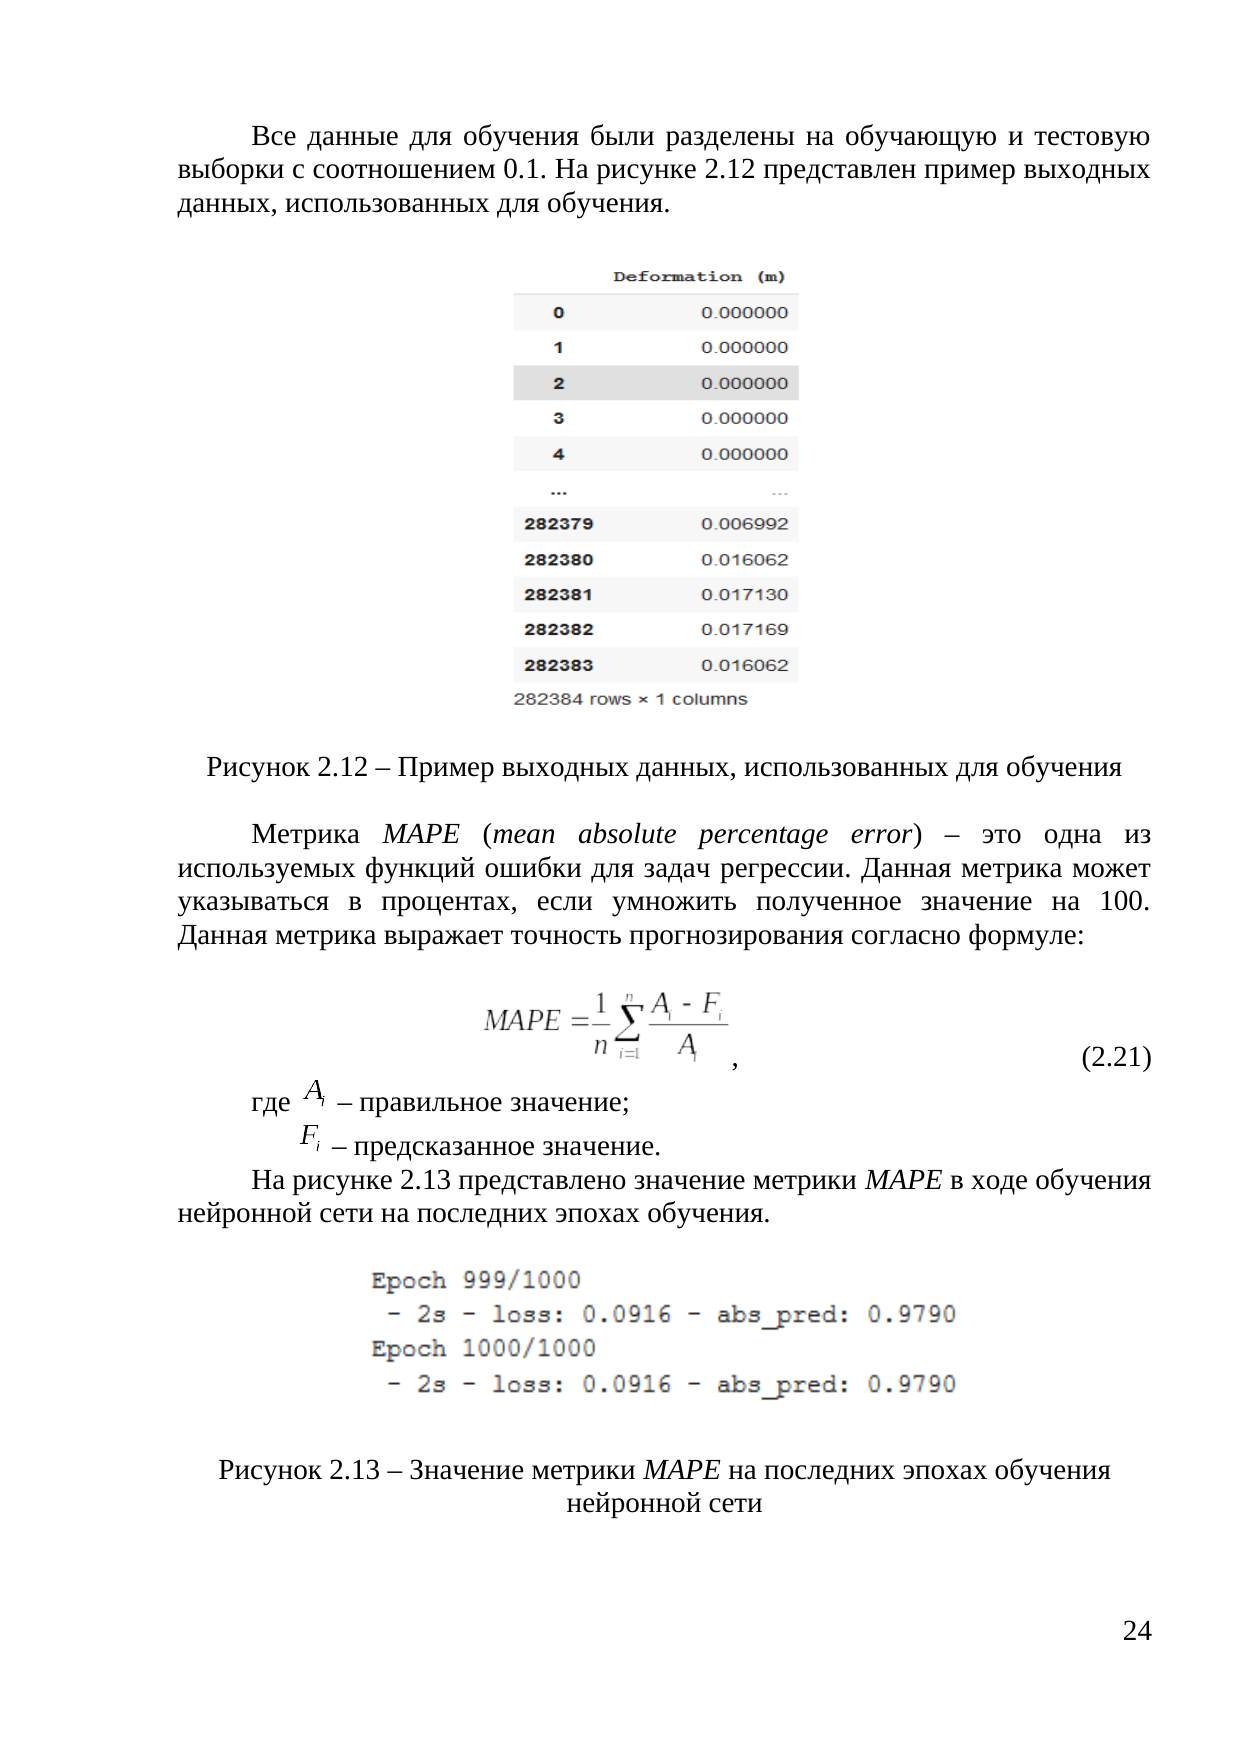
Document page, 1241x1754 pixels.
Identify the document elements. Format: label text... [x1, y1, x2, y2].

text – предсказанное значение. [177, 1117, 1152, 1162]
picture [355, 1262, 974, 1419]
text где – правильное значение; [177, 1072, 1152, 1117]
text Рисунок 2.13 – Значение метрики MAPE на последних эпохах обучения нейронной сети [177, 1452, 1152, 1519]
text , (2.21) [177, 984, 1152, 1072]
picture [511, 252, 818, 716]
text Рисунок 2.12 – Пример выходных данных, использованных для обучения [177, 749, 1152, 783]
text Все данные для обучения были разделены на обучающую и тестовую выборки с соотношением 0.1. На рисунке 2.12 представлен пример выходных данных, использованных для обучения. [177, 118, 1152, 219]
text Метрика MAPE (mean absolute percentage error) – это одна из используемых функций ошибки для задач регрессии. Данная метрика может указываться в процентах, если умножить полученное значение на 100. Данная метрика выражает точность прогнозирования согласно формуле: [177, 816, 1152, 950]
text На рисунке 2.13 представлено значение метрики MAPE в ходе обучения нейронной сети на последних эпохах обучения. [177, 1162, 1152, 1229]
